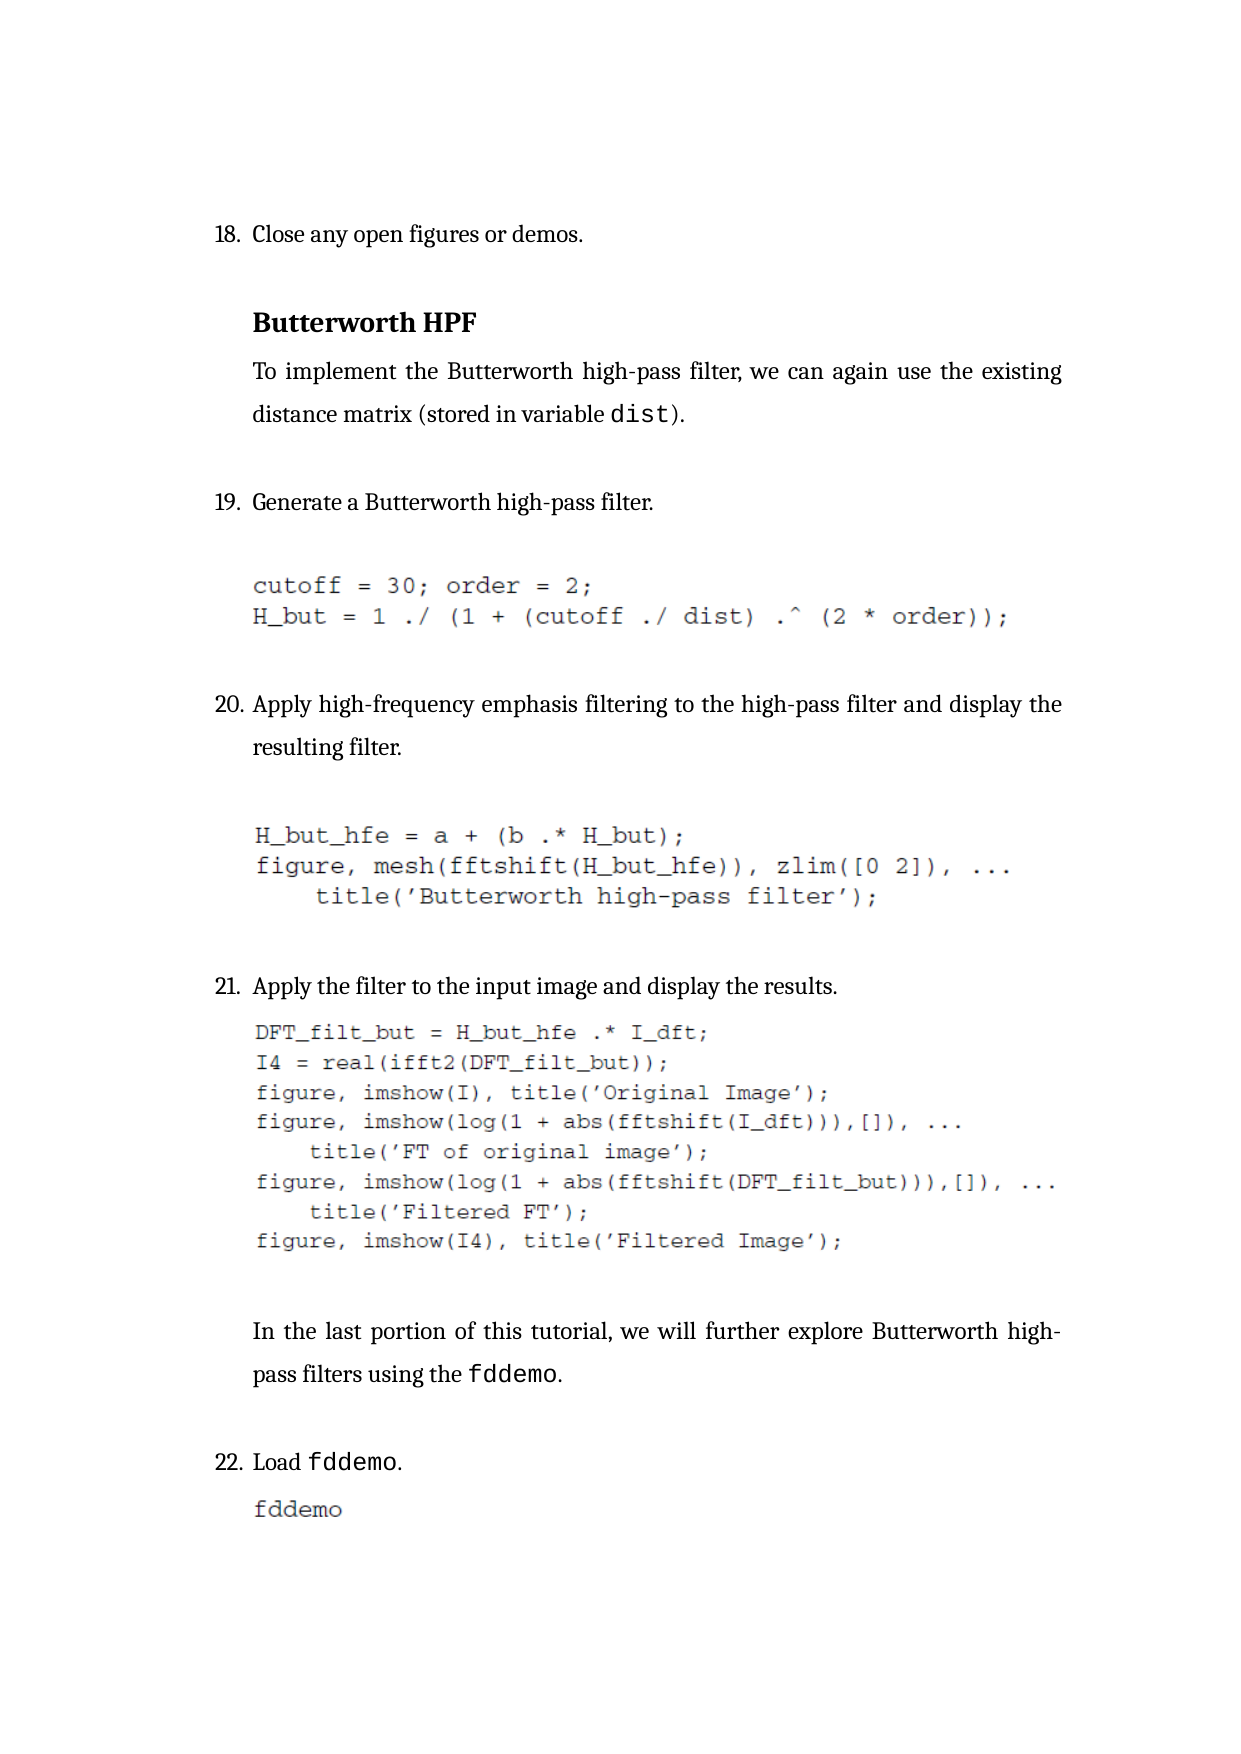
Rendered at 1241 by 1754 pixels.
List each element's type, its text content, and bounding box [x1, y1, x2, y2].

picture [252, 574, 1011, 634]
list Apply the filter to the input image and display the results. [215, 972, 1063, 1000]
list Generate a Butterworth high-pass filter. [215, 488, 1063, 517]
picture [252, 1014, 1069, 1260]
picture [252, 819, 1024, 915]
list Load fddemo. [215, 1448, 1063, 1478]
list Close any open figures or demos. [215, 220, 1063, 249]
list In the last portion of this tutorial, we will further explore Butterworth high-pass filters using the fddemo. [252, 1317, 1063, 1390]
picture [252, 1493, 354, 1522]
list Apply high-frequency emphasis filtering to the high-pass filter and display the resulting filter. [215, 690, 1063, 762]
list To implement the Butterworth high-pass filter, we can again use the existing distance matrix (stored in variable dist). [252, 357, 1063, 430]
list Butterworth HPF [252, 307, 1063, 340]
